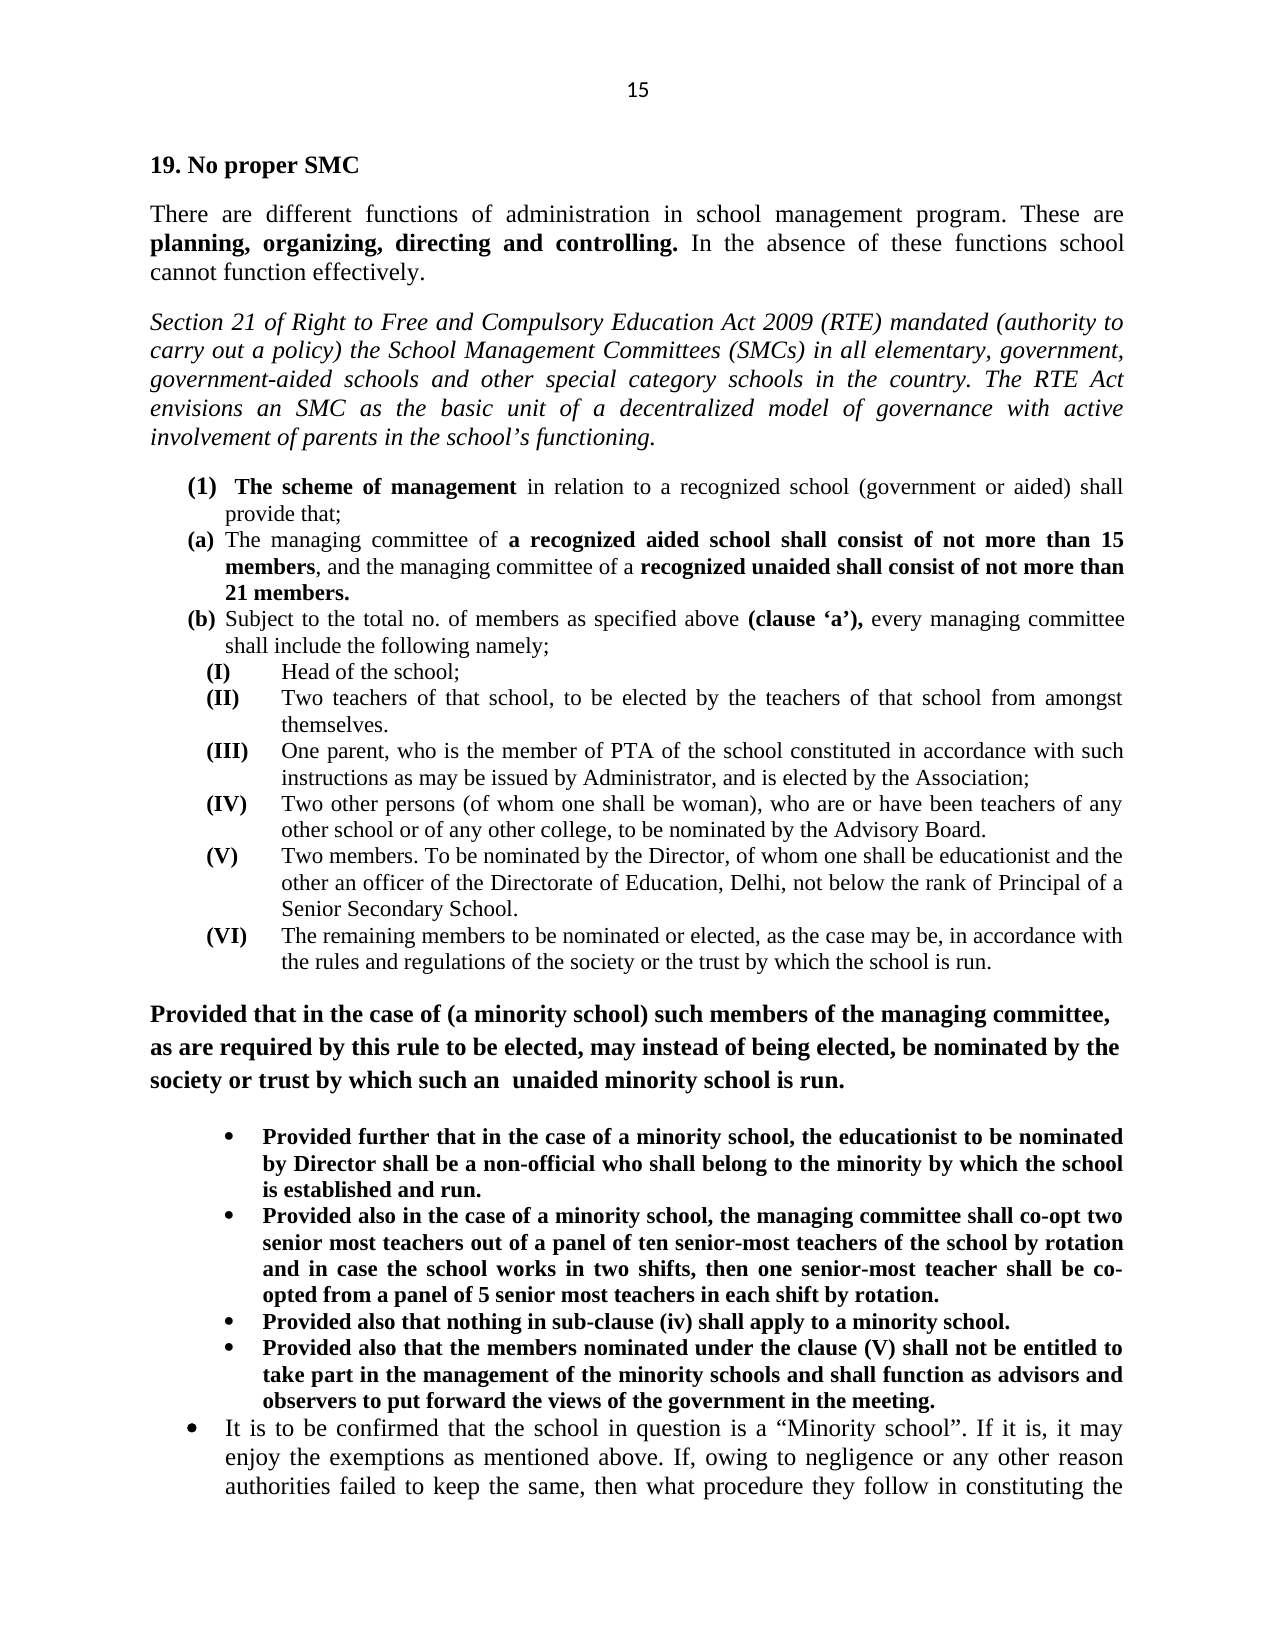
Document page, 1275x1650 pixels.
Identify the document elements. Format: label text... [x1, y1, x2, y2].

list Provided also in the case of a minority school, the managing committee shall co-opt two senior most teachers out of a panel of ten senior-most teachers of the school by rotation and in case the school works in two shifts, then one senior-most teacher shall be co-opted from a panel of 5 senior most teachers in each shift by rotation. [225, 1202, 1125, 1308]
list The remaining members to be nominated or elected, as the case may be, in accordance with the rules and regulations of the society or the trust by which the school is run. [206, 922, 1125, 974]
text Section 21 of Right to Free and Compulsory Education Act 2009 (RTE) mandated (authority to carry out a policy) the School Management Committees (SMCs) in all elementary, government, government-aided schools and other special category schools in the country. The RTE Act envisions an SMC as the basic unit of a decentralized model of governance with active involvement of parents in the school’s functioning. [150, 307, 1125, 450]
list The managing committee of a recognized aided school shall consist of not more than 15 members, and the managing committee of a recognized unaided shall consist of not more than 21 members. [187, 526, 1125, 605]
list Provided further that in the case of a minority school, the educationist to be nominated by Director shall be a non-official who shall belong to the minority by which the school is established and run. [225, 1123, 1125, 1202]
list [187, 1413, 1125, 1499]
list The scheme of management in relation to a recognized school (government or aided) shall provide that; [187, 471, 1125, 526]
list Two other persons (of whom one shall be woman), who are or have been teachers of any other school or of any other college, to be nominated by the Advisory Board. [206, 790, 1125, 843]
text There are different functions of administration in school management program. These are planning, organizing, directing and controlling. In the absence of these functions school cannot function effectively. [150, 199, 1125, 286]
list Subject to the total no. of members as specified above (clause ‘a’), every managing committee shall include the following namely; [187, 605, 1125, 658]
list Two members. To be nominated by the Director, of whom one shall be educationist and the other an officer of the Directorate of Education, Delhi, not below the rank of Principal of a Senior Secondary School. [206, 843, 1125, 922]
list Head of the school; [206, 658, 1125, 684]
list Two teachers of that school, to be elected by the teachers of that school from amongst themselves. [206, 684, 1125, 737]
list Provided also that nothing in sub-clause (iv) shall apply to a minority school. [225, 1308, 1125, 1334]
text Provided that in the case of (a minority school) such members of the managing committee, as are required by this rule to be elected, may instead of being elected, be nominated by the society or trust by which such an unaided minority school is run. [150, 999, 1125, 1094]
list Provided also that the members nominated under the clause (V) shall not be entitled to take part in the management of the minority schools and shall function as advisors and observers to put forward the views of the government in the meeting. [225, 1334, 1125, 1413]
text 19. No proper SMC [150, 150, 1125, 179]
list One parent, who is the member of PTA of the school constituted in accordance with such instructions as may be issued by Administrator, and is elected by the Association; [206, 737, 1125, 790]
